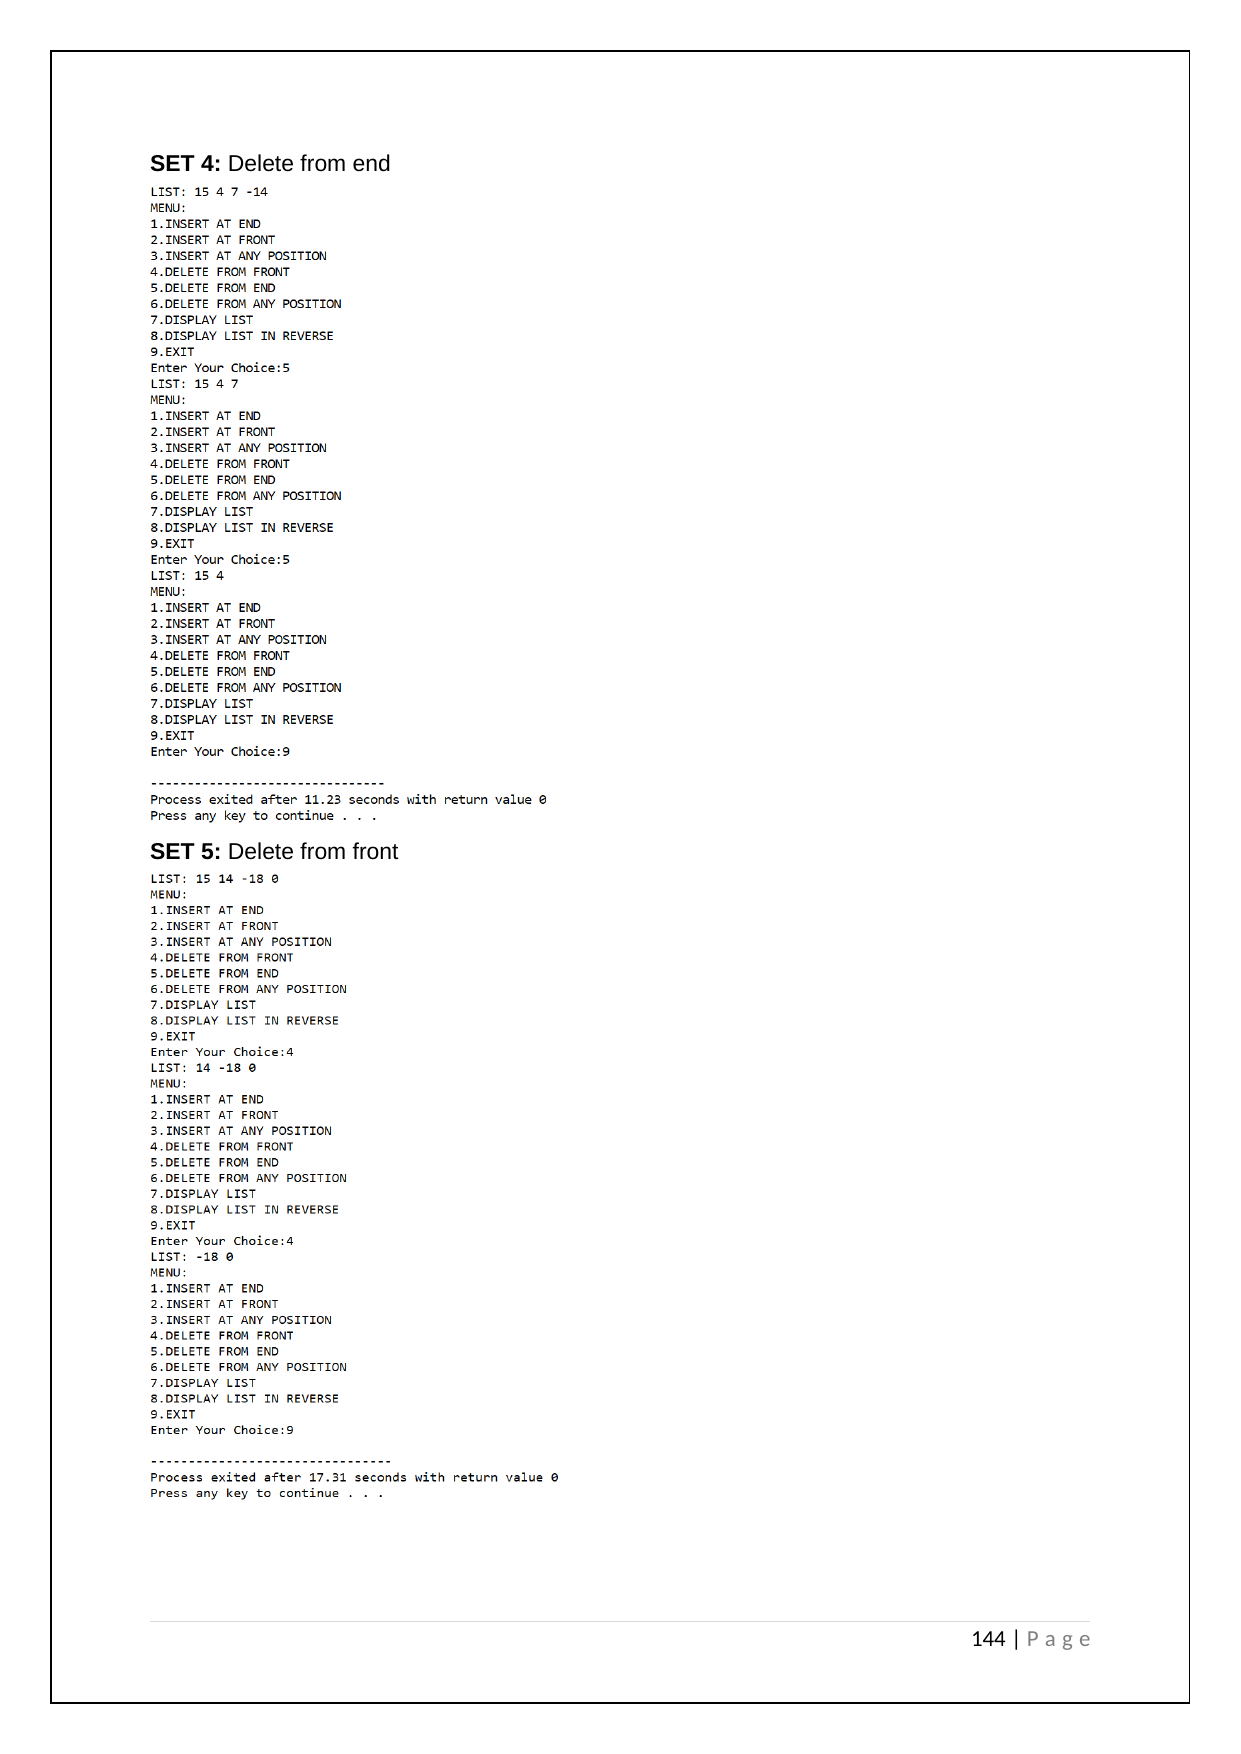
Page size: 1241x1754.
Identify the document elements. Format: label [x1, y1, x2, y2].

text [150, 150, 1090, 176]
picture [150, 180, 547, 834]
picture [150, 868, 560, 1500]
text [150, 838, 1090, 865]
